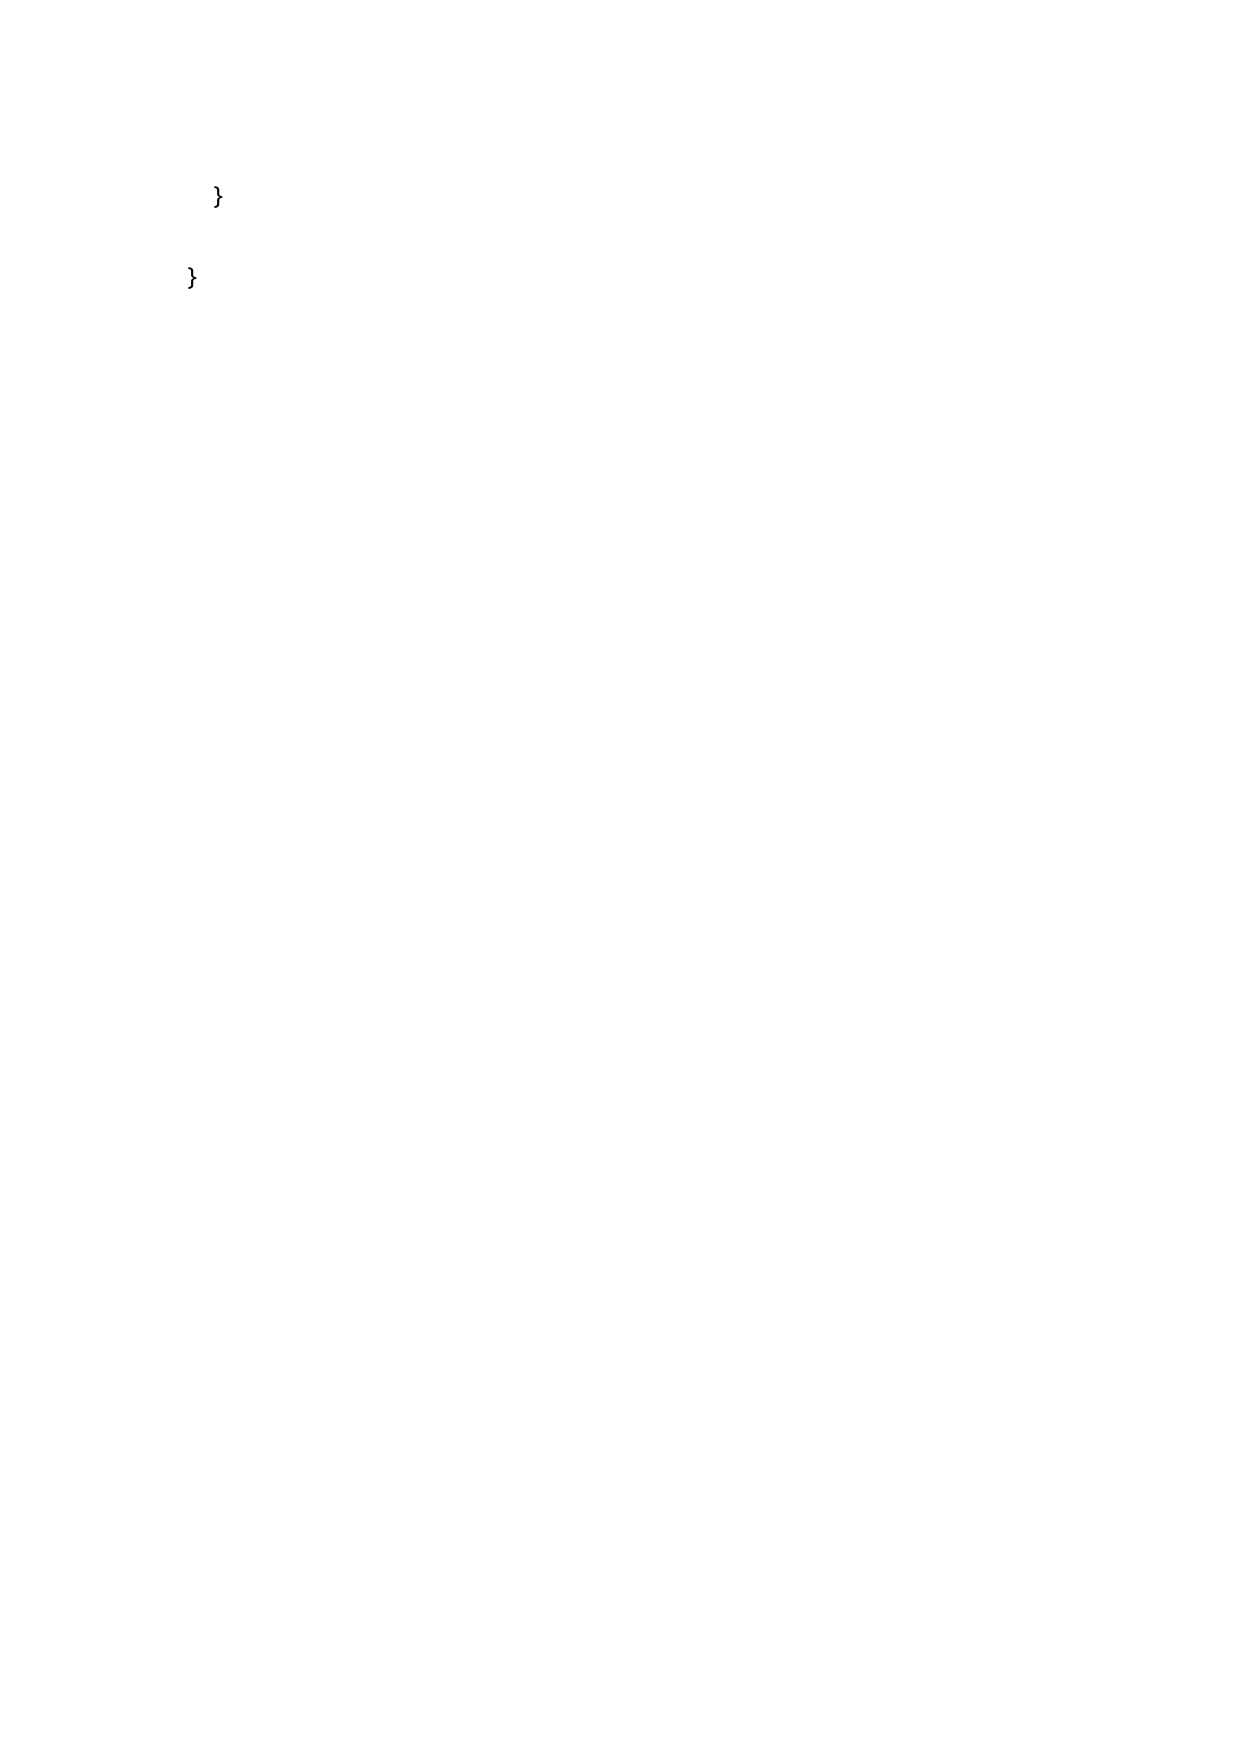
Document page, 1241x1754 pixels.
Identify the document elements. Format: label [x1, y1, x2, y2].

text [187, 162, 1053, 308]
